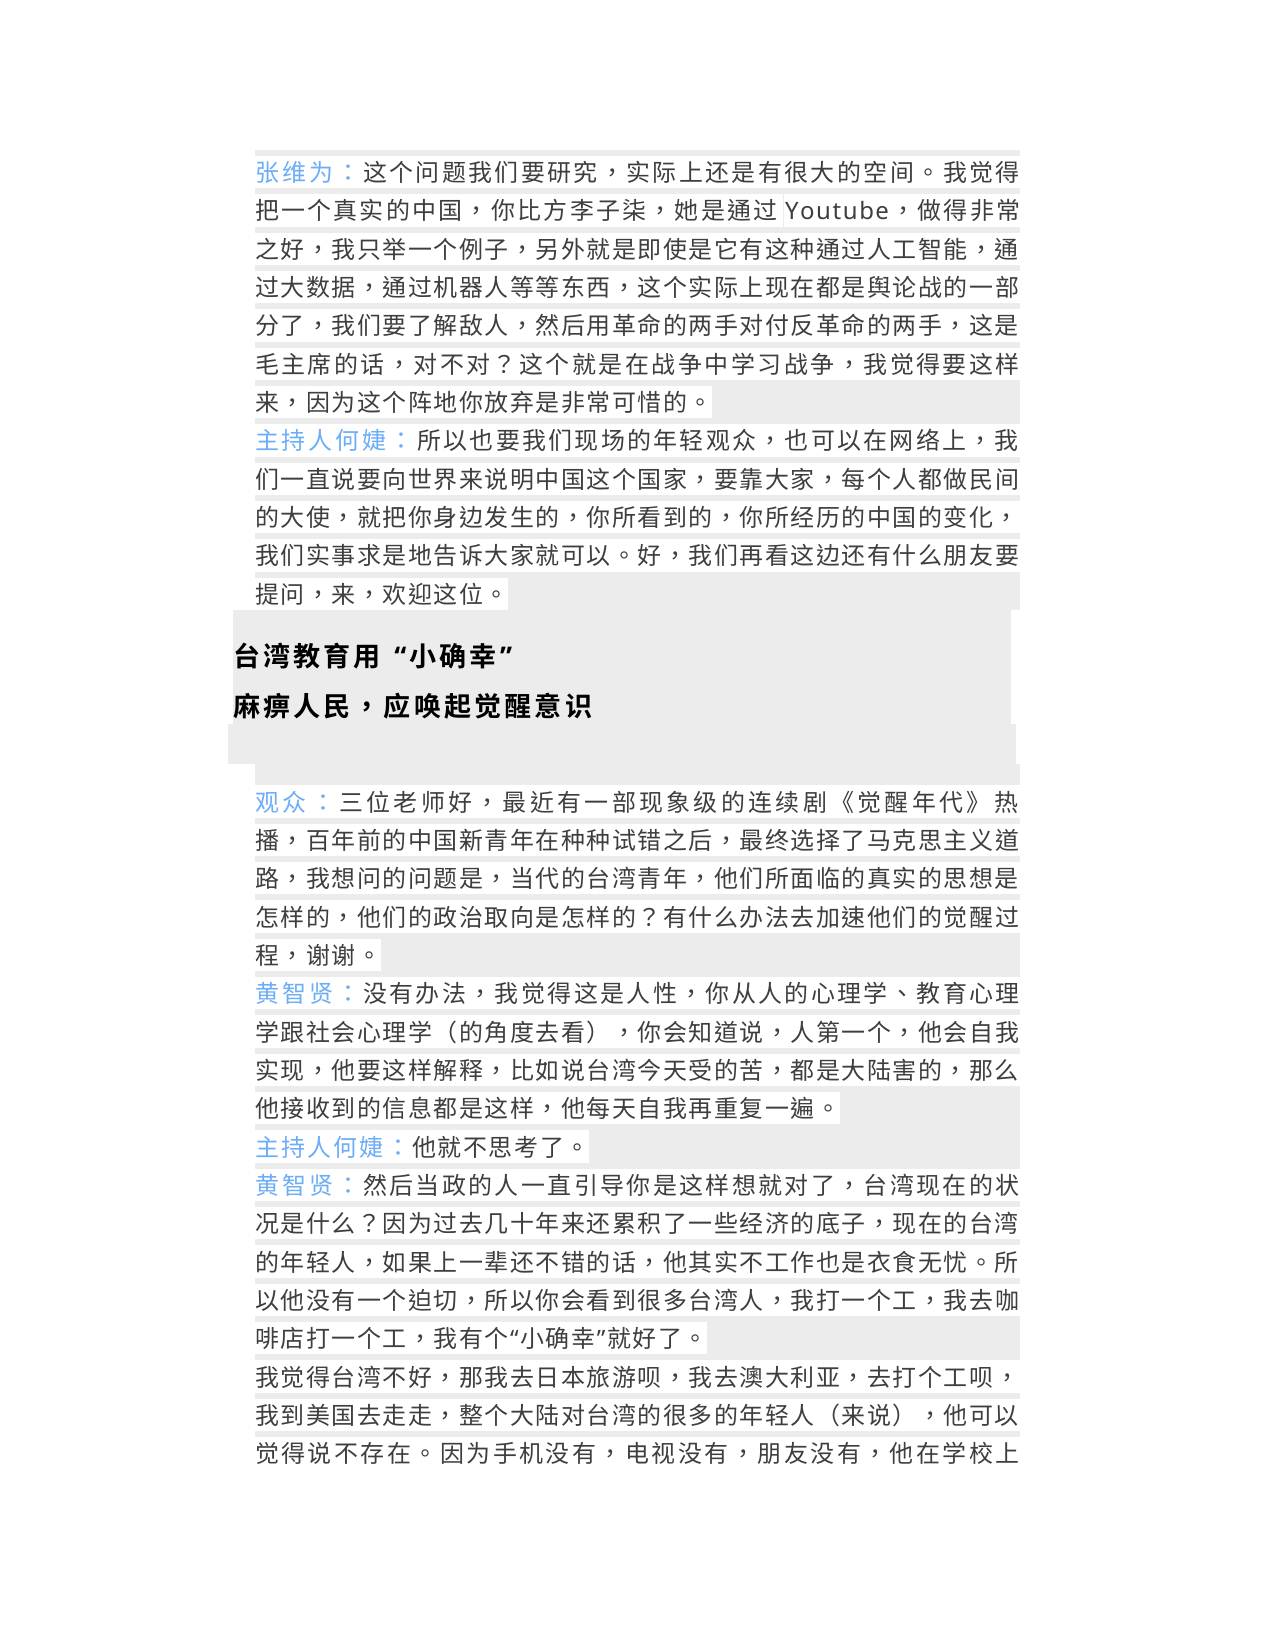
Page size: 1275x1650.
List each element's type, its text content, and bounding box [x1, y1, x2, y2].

text 黄智贤：然后当政的人一直引导你是这样想就对了，台湾现在的状况是什么？因为过去几十年来还累积了一些经济的底子，现在的台湾的年轻人，如果上一辈还不错的话，他其实不工作也是衣食无忧。所以他没有一个迫切，所以你会看到很多台湾人，我打一个工，我去咖啡店打一个工，我有个“小确幸”就好了。 [255, 1316, 1020, 1354]
text 观众：三位老师好，最近有一部现象级的连续剧《觉醒年代》热播，百年前的中国新青年在种种试错之后，最终选择了马克思主义道路，我想问的问题是，当代的台湾青年，他们所面临的真实的思想是怎样的，他们的政治取向是怎样的？有什么办法去加速他们的觉醒过程，谢谢。 [255, 933, 1020, 971]
text 主持人何婕：他就不思考了。 [255, 1124, 1020, 1163]
text 麻痹人民，应唤起觉醒意识 [233, 675, 1011, 724]
text 张维为：这个问题我们要研究，实际上还是有很大的空间。我觉得把一个真实的中国，你比方李子柒，她是通过Youtube，做得非常之好，我只举一个例子，另外就是即使是它有这种通过人工智能，通过大数据，通过机器人等等东西，这个实际上现在都是舆论战的一部分了，我们要了解敌人，然后用革命的两手对付反革命的两手，这是毛主席的话，对不对？这个就是在战争中学习战争，我觉得要这样来，因为这个阵地你放弃是非常可惜的。 [255, 188, 1020, 233]
text 张维为：这个问题我们要研究，实际上还是有很大的空间。我觉得把一个真实的中国，你比方李子柒，她是通过Youtube，做得非常之好，我只举一个例子，另外就是即使是它有这种通过人工智能，通过大数据，通过机器人等等东西，这个实际上现在都是舆论战的一部分了，我们要了解敌人，然后用革命的两手对付反革命的两手，这是毛主席的话，对不对？这个就是在战争中学习战争，我觉得要这样来，因为这个阵地你放弃是非常可惜的。 [255, 380, 1020, 418]
text 台湾教育用 “小确幸” [233, 626, 1011, 675]
text 主持人何婕：所以也要我们现场的年轻观众，也可以在网络上，我们一直说要向世界来说明中国这个国家，要靠大家，每个人都做民间的大使，就把你身边发生的，你所看到的，你所经历的中国的变化，我们实事求是地告诉大家就可以。好，我们再看这边还有什么朋友要提问，来，欢迎这位。 [255, 572, 1020, 610]
text 黄智贤：没有办法，我觉得这是人性，你从人的心理学、教育心理学跟社会心理学（的角度去看），你会知道说，人第一个，他会自我实现，他要这样解释，比如说台湾今天受的苦，都是大陆害的，那么他接收到的信息都是这样，他每天自我再重复一遍。 [255, 1086, 1020, 1124]
